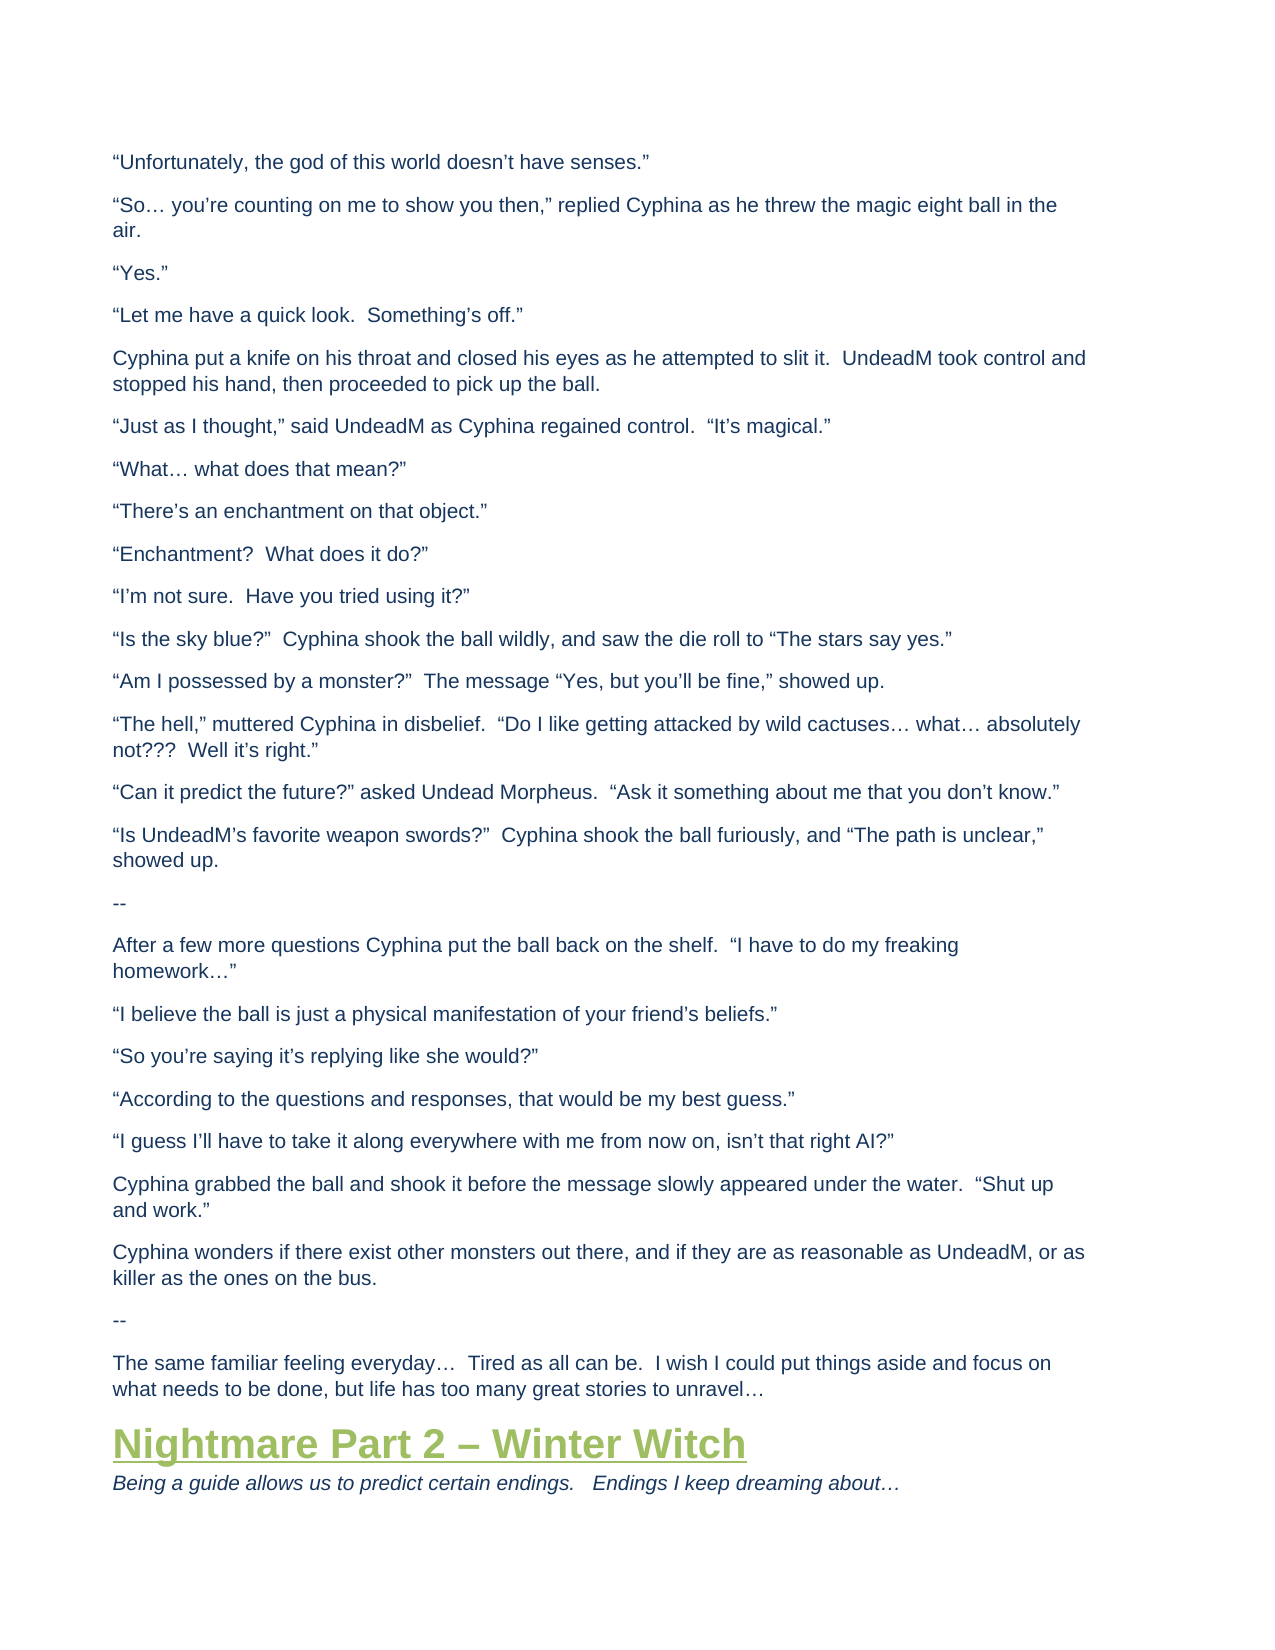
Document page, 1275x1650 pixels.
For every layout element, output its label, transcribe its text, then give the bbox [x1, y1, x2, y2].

text “So you’re saying it’s replying like she would?” [112, 1044, 1087, 1068]
text “I guess I’ll have to take it along everywhere with me from now on, isn’t that right AI?” [112, 1129, 1087, 1153]
text “According to the questions and responses, that would be my best guess.” [112, 1087, 1087, 1111]
text The same familiar feeling everyday… Tired as all can be. I wish I could put things aside and focus on what needs to be done, but life has too many great stories to unravel… [112, 1351, 1087, 1401]
text “What… what does that mean?” [112, 457, 1087, 481]
text “Am I possessed by a monster?” The message “Yes, but you’ll be fine,” showed up. [112, 669, 1087, 693]
text “Unfortunately, the god of this world doesn’t have senses.” [112, 150, 1087, 174]
text “Can it predict the future?” asked Undead Morpheus. “Ask it something about me that you don’t know.” [112, 780, 1087, 804]
text “I’m not sure. Have you tried using it?” [112, 584, 1087, 608]
text -- [112, 891, 1087, 915]
text Being a guide allows us to predict certain endings. Endings I keep dreaming about… [112, 1471, 1087, 1495]
text “So… you’re counting on me to show you then,” replied Cyphina as he threw the magic eight ball in the air. [112, 192, 1087, 242]
text “Enchantment? What does it do?” [112, 542, 1087, 566]
text “I believe the ball is just a physical manifestation of your friend’s beliefs.” [112, 1002, 1087, 1026]
text Cyphina wonders if there exist other monsters out there, and if they are as reasonable as UndeadM, or as killer as the ones on the bus. [112, 1240, 1087, 1290]
text “Just as I thought,” said UndeadM as Cyphina regained control. “It’s magical.” [112, 414, 1087, 438]
subtitle Nightmare Part 2 – Winter Witch [112, 1419, 1087, 1467]
text “Is UndeadM’s favorite weapon swords?” Cyphina shook the ball furiously, and “The path is unclear,” showed up. [112, 822, 1087, 872]
text Cyphina put a knife on his throat and closed his eyes as he attempted to slit it. UndeadM took control and stopped his hand, then proceeded to pick up the ball. [112, 346, 1087, 396]
text “The hell,” muttered Cyphina in disbelief. “Do I like getting attacked by wild cactuses… what… absolutely not??? Well it’s right.” [112, 712, 1087, 761]
text After a few more questions Cyphina put the ball back on the shelf. “I have to do my freaking homework…” [112, 933, 1087, 983]
text -- [112, 1308, 1087, 1332]
text “There’s an enchantment on that object.” [112, 499, 1087, 523]
text “Yes.” [112, 261, 1087, 285]
text Cyphina grabbed the ball and shook it before the message slowly appeared under the water. “Shut up and work.” [112, 1172, 1087, 1221]
text “Is the sky blue?” Cyphina shook the ball wildly, and saw the die roll to “The stars say yes.” [112, 627, 1087, 651]
text “Let me have a quick look. Something’s off.” [112, 303, 1087, 327]
